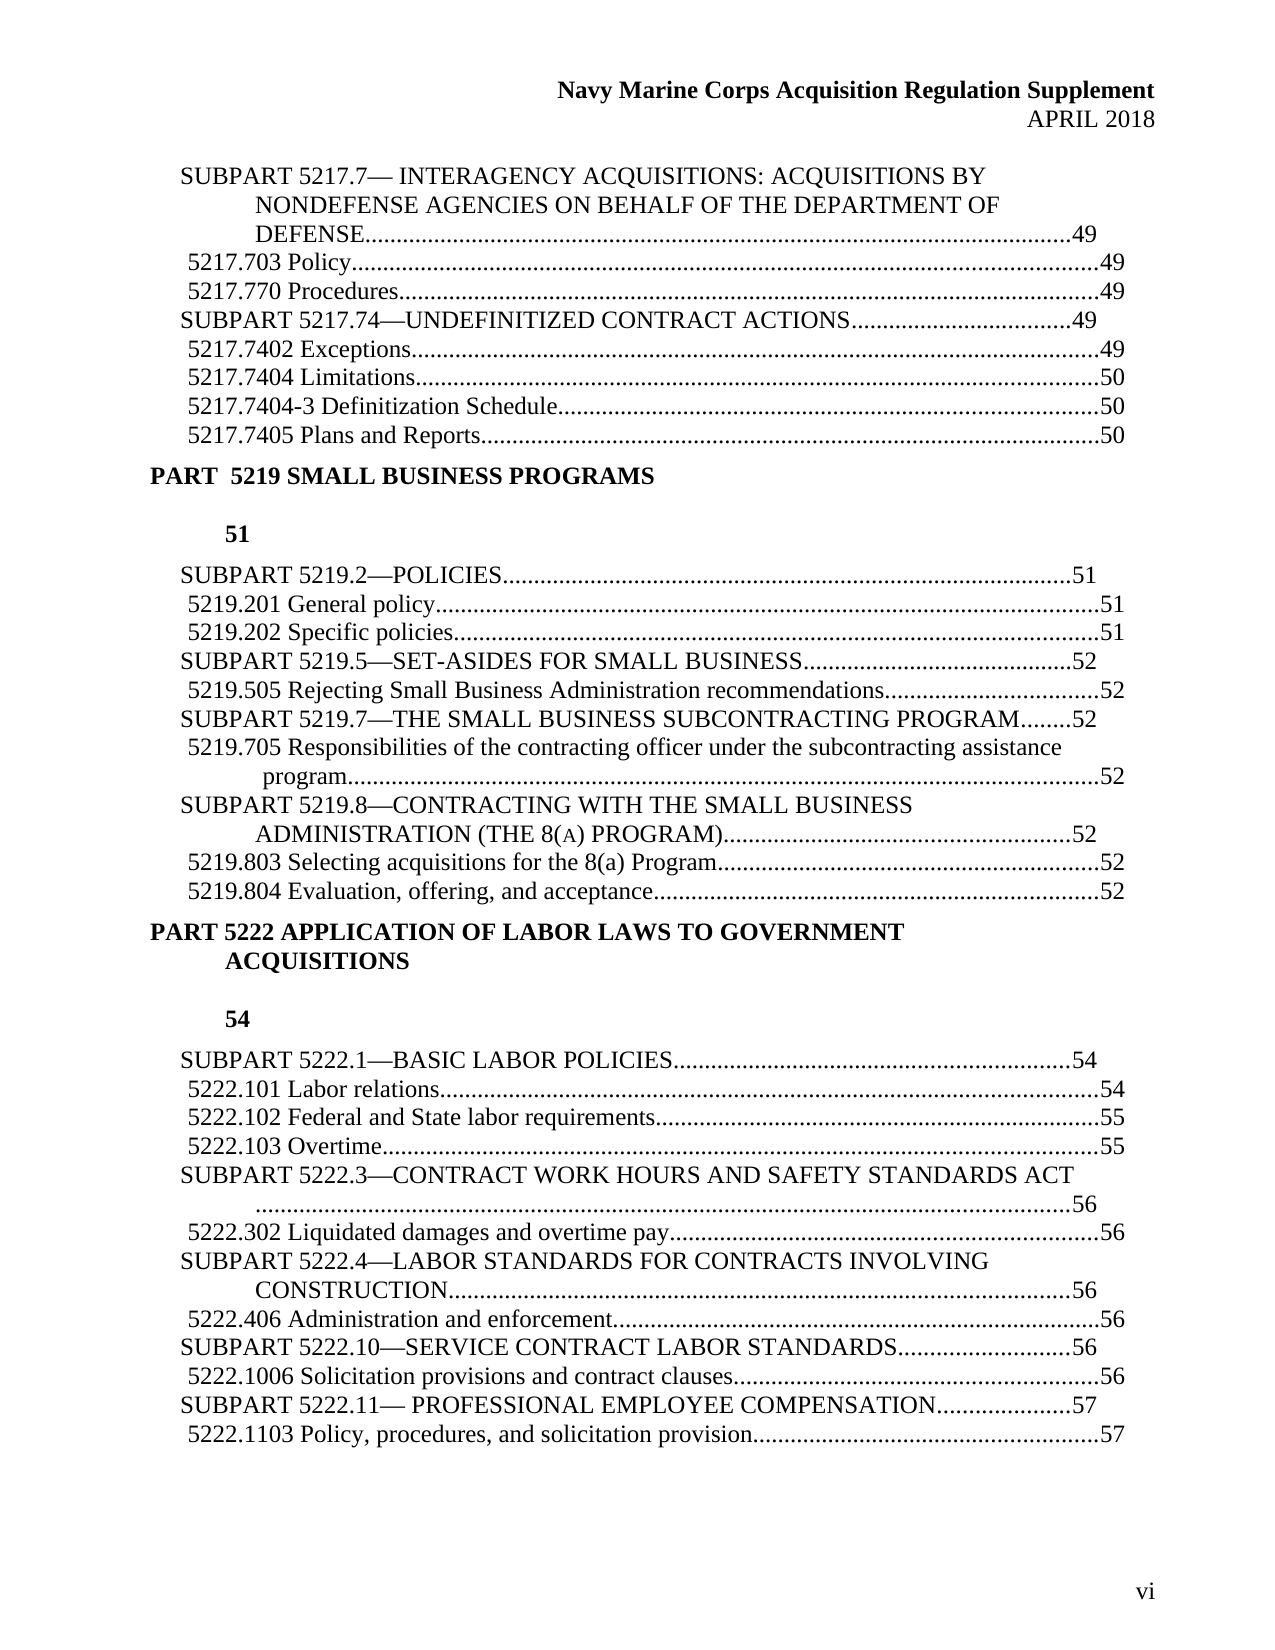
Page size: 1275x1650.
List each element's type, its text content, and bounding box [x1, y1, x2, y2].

text 5222.102 Federal and State labor requirements. 55 [187, 1102, 1097, 1131]
text 5219.804 Evaluation, offering, and acceptance. 52 [187, 876, 1097, 905]
text 5217.770 Procedures. 49 [187, 276, 1097, 305]
text 5222.1006 Solicitation provisions and contract clauses. 56 [187, 1361, 1097, 1390]
text PART 5222 APPLICATION OF LABOR LAWS TO GOVERNMENT ACQUISITIONS 54 [150, 917, 1097, 1032]
text 5219.201 General policy. 51 [187, 589, 1097, 617]
text SUBPART 5217.7— INTERAGENCY ACQUISITIONS: ACQUISITIONS BY NONDEFENSE AGENCIES ON BEHALF OF THE DEPARTMENT OF DEFENSE 49 [180, 161, 1097, 247]
text 5222.101 Labor relations. 54 [187, 1074, 1097, 1102]
text 5219.803 Selecting acquisitions for the 8(a) Program. 52 [187, 847, 1097, 876]
text 5217.7404 Limitations. 50 [187, 362, 1097, 391]
text 5219.505 Rejecting Small Business Administration recommendations. 52 [187, 675, 1097, 704]
text 5219.202 Specific policies. 51 [187, 617, 1097, 646]
text 5222.103 Overtime. 55 [187, 1131, 1097, 1160]
text SUBPART 5222.4—LABOR STANDARDS FOR CONTRACTS INVOLVING CONSTRUCTION 56 [180, 1246, 1097, 1304]
text SUBPART 5219.5—SET-ASIDES FOR SMALL BUSINESS 52 [180, 646, 1097, 675]
text 5222.406 Administration and enforcement. 56 [187, 1304, 1097, 1332]
text PART 5219 SMALL BUSINESS PROGRAMS 51 [150, 461, 1097, 547]
text SUBPART 5219.7—THE SMALL BUSINESS SUBCONTRACTING PROGRAM 52 [180, 704, 1097, 732]
text 5222.302 Liquidated damages and overtime pay. 56 [187, 1217, 1097, 1246]
text 5217.7404-3 Definitization Schedule. 50 [187, 391, 1097, 420]
text SUBPART 5222.11— PROFESSIONAL EMPLOYEE COMPENSATION 57 [180, 1390, 1097, 1419]
text 5219.705 Responsibilities of the contracting officer under the subcontracting assistance program. 52 [187, 732, 1097, 790]
text SUBPART 5217.74—UNDEFINITIZED CONTRACT ACTIONS 49 [180, 305, 1097, 334]
text SUBPART 5219.2—POLICIES 51 [180, 560, 1097, 589]
text 5217.703 Policy. 49 [187, 247, 1097, 276]
text 5217.7405 Plans and Reports. 50 [187, 420, 1097, 449]
text SUBPART 5219.8—CONTRACTING WITH THE SMALL BUSINESS ADMINISTRATION (THE 8(a) PROGRAM) 52 [180, 790, 1097, 847]
text SUBPART 5222.10—SERVICE CONTRACT LABOR STANDARDS 56 [180, 1332, 1097, 1361]
text SUBPART 5222.1—BASIC LABOR POLICIES 54 [180, 1045, 1097, 1074]
text 5222.1103 Policy, procedures, and solicitation provision. 57 [187, 1419, 1097, 1447]
text 5217.7402 Exceptions. 49 [187, 334, 1097, 362]
text SUBPART 5222.3—CONTRACT WORK HOURS AND SAFETY STANDARDS ACT 56 [180, 1160, 1097, 1217]
